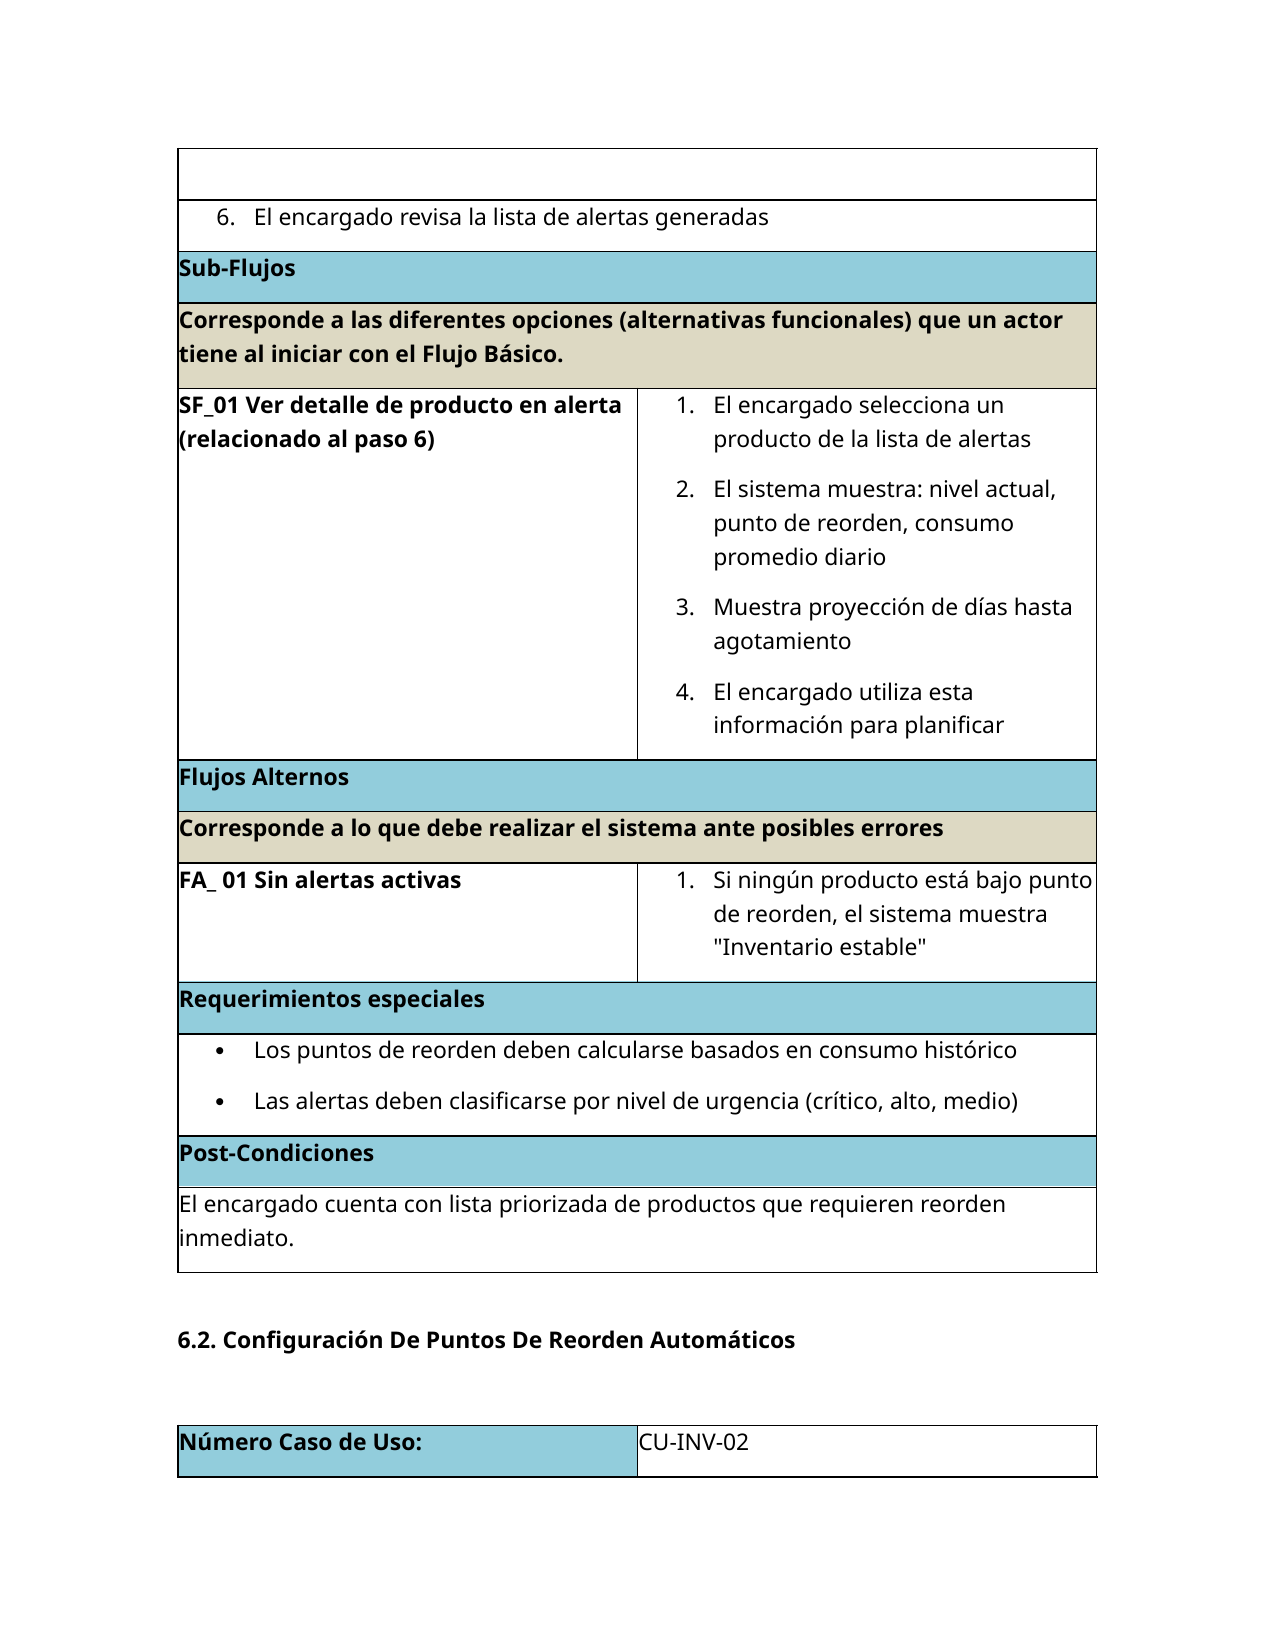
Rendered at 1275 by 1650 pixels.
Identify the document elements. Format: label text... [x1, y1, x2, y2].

table_cell El encargado cuenta con lista priorizada de productos que requieren reorden inmediato. [179, 1188, 1096, 1272]
table_cell Flujos Alternos [179, 761, 1096, 811]
table_header CU-INV-02 [638, 1426, 1096, 1476]
text 6.2. Configuración De Puntos De Reorden Automáticos [177, 1324, 1098, 1355]
table_cell Si ningún producto está bajo punto de reorden, el sistema muestra "Inventario estable" [638, 864, 1096, 981]
table_cell Corresponde a las diferentes opciones (alternativas funcionales) que un actor tiene al iniciar con el Flujo Básico. [179, 304, 1096, 388]
table_cell Post-Condiciones [179, 1137, 1096, 1186]
table_cell Los puntos de reorden deben calcularse basados en consumo histórico Las alertas deben clasificarse por nivel de urgencia (crítico, alto, medio) [179, 1035, 1096, 1135]
table_cell El encargado revisa la lista de alertas generadas [179, 201, 1096, 251]
table_cell El encargado selecciona un producto de la lista de alertas El sistema muestra: nivel actual, punto de reorden, consumo promedio diario Muestra proyección de días hasta agotamiento El encargado utiliza esta información para planificar [638, 389, 1096, 759]
table_cell SF_01 Ver detalle de producto en alerta (relacionado al paso 6) [179, 389, 637, 759]
table_cell Requerimientos especiales [179, 983, 1096, 1033]
table_cell Sub-Flujos [179, 252, 1096, 302]
table_cell Corresponde a lo que debe realizar el sistema ante posibles errores [179, 812, 1096, 862]
table_cell FA_ 01 Sin alertas activas [179, 864, 637, 981]
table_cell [179, 149, 1096, 199]
table_header Número Caso de Uso: [179, 1426, 637, 1476]
